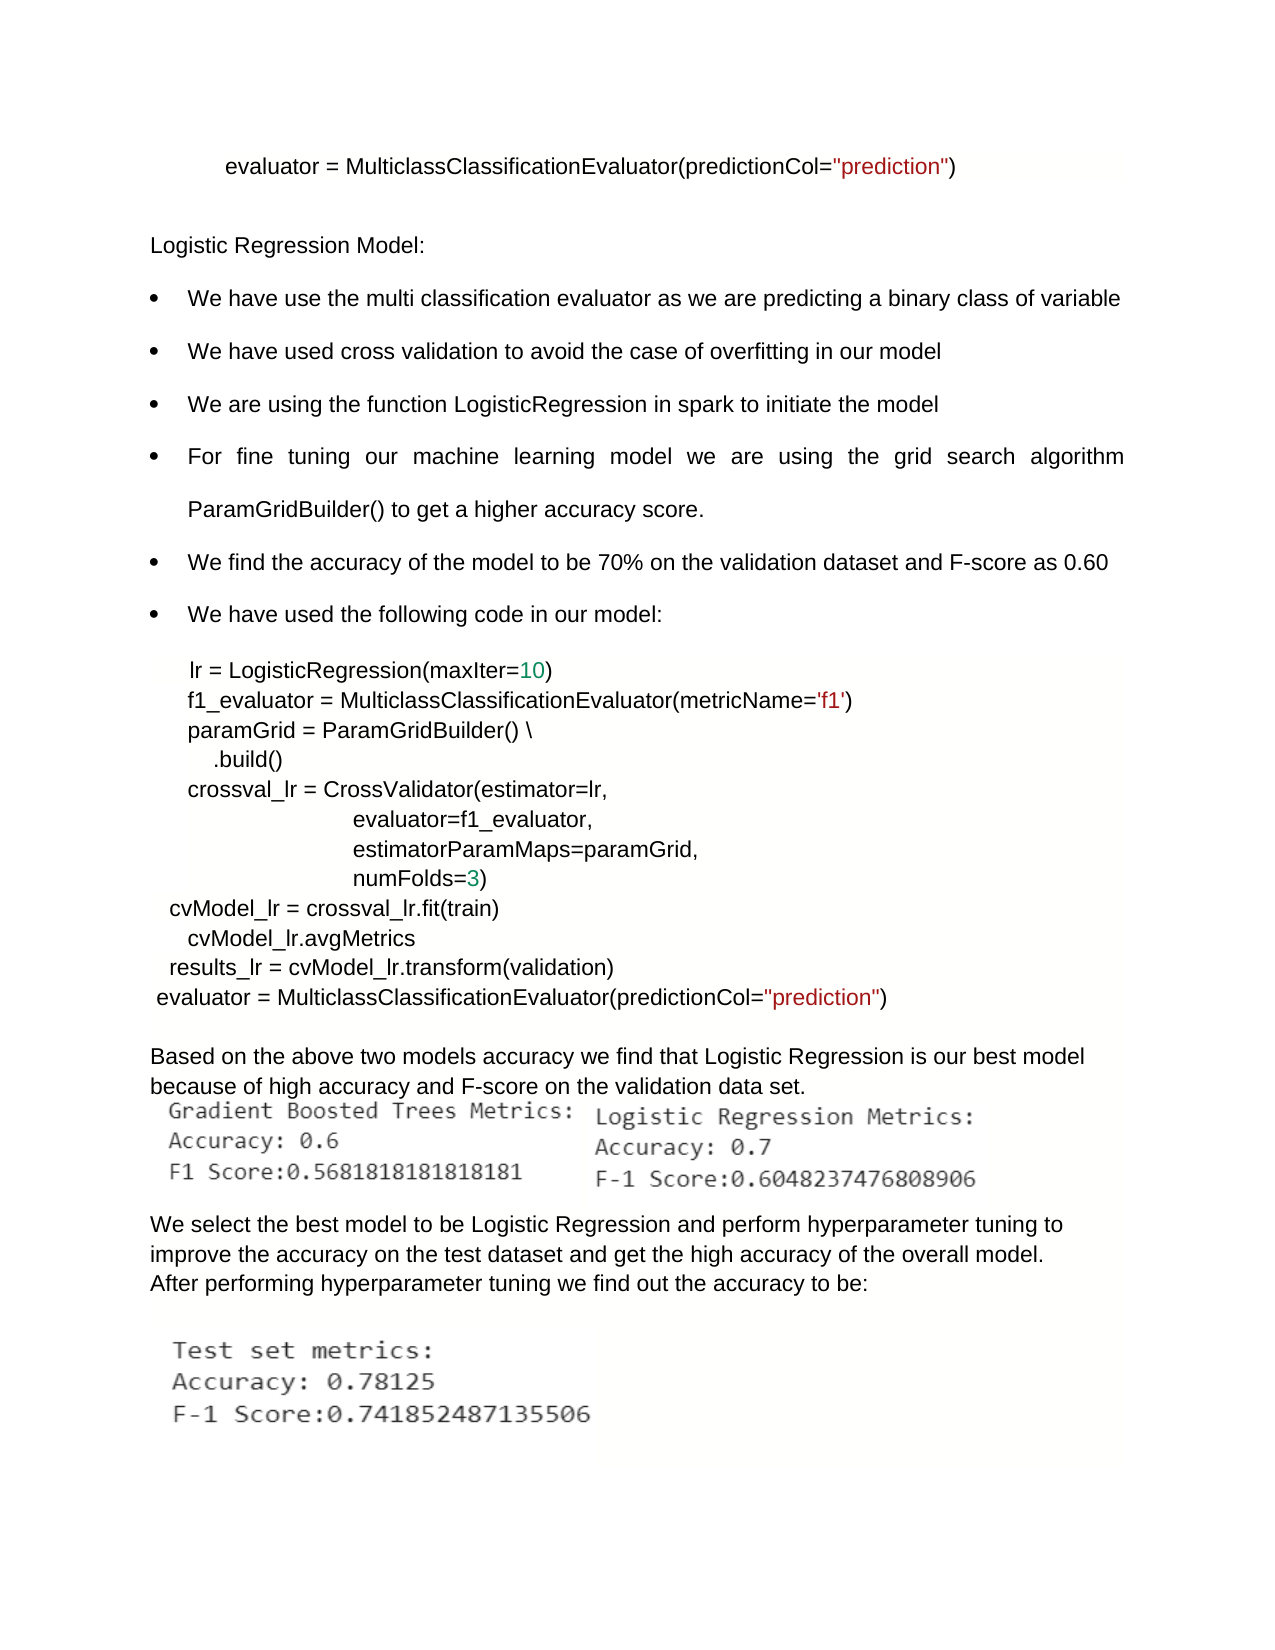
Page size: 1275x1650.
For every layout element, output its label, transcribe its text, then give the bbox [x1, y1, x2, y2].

text After performing hyperparameter tuning we find out the accuracy to be: [150, 1267, 1125, 1297]
text cvModel_lr = crossval_lr.fit(train) [150, 892, 1125, 921]
picture [586, 1102, 989, 1208]
text We select the best model to be Logistic Regression and perform hyperparameter tuning to improve the accuracy on the test dataset and get the high accuracy of the overall model. [150, 1208, 1125, 1267]
text lr = LogisticRegression(maxIter=10) [150, 654, 1125, 684]
text cvModel_lr.avgMetrics [187, 921, 1125, 951]
text Based on the above two models accuracy we find that Logistic Regression is our best model because of high accuracy and F-score on the validation data set. [150, 1040, 1125, 1099]
list For fine tuning our machine learning model we are using the grid search algorithm ParamGridBuilder() to get a higher accuracy score. [150, 443, 1125, 522]
list We have used the following code in our model: [150, 601, 1125, 628]
list We have used cross validation to avoid the case of overfitting in our model [150, 338, 1125, 364]
text numFolds=3) [187, 862, 1125, 892]
text Logistic Regression Model: [150, 232, 1125, 259]
list We find the accuracy of the model to be 70% on the validation dataset and F-score as 0.60 [150, 549, 1125, 575]
text crossval_lr = CrossValidator(estimator=lr, [187, 773, 1125, 802]
list We have use the multi classification evaluator as we are predicting a binary class of variable [150, 285, 1125, 311]
text results_lr = cvModel_lr.transform(validation) [150, 951, 1125, 981]
text .build() [187, 743, 1125, 773]
text evaluator = MulticlassClassificationEvaluator(predictionCol="prediction") [225, 150, 1125, 180]
text estimatorParamMaps=paramGrid, [187, 832, 1125, 862]
text f1_evaluator = MulticlassClassificationEvaluator(metricName='f1') [187, 684, 1125, 713]
text paramGrid = ParamGridBuilder() \ [187, 713, 1125, 743]
text evaluator = MulticlassClassificationEvaluator(predictionCol="prediction") [150, 981, 1125, 1010]
picture [150, 1099, 581, 1208]
list We are using the function LogisticRegression in spark to initiate the model [150, 391, 1125, 417]
picture [150, 1326, 597, 1467]
text evaluator=f1_evaluator, [187, 802, 1125, 832]
